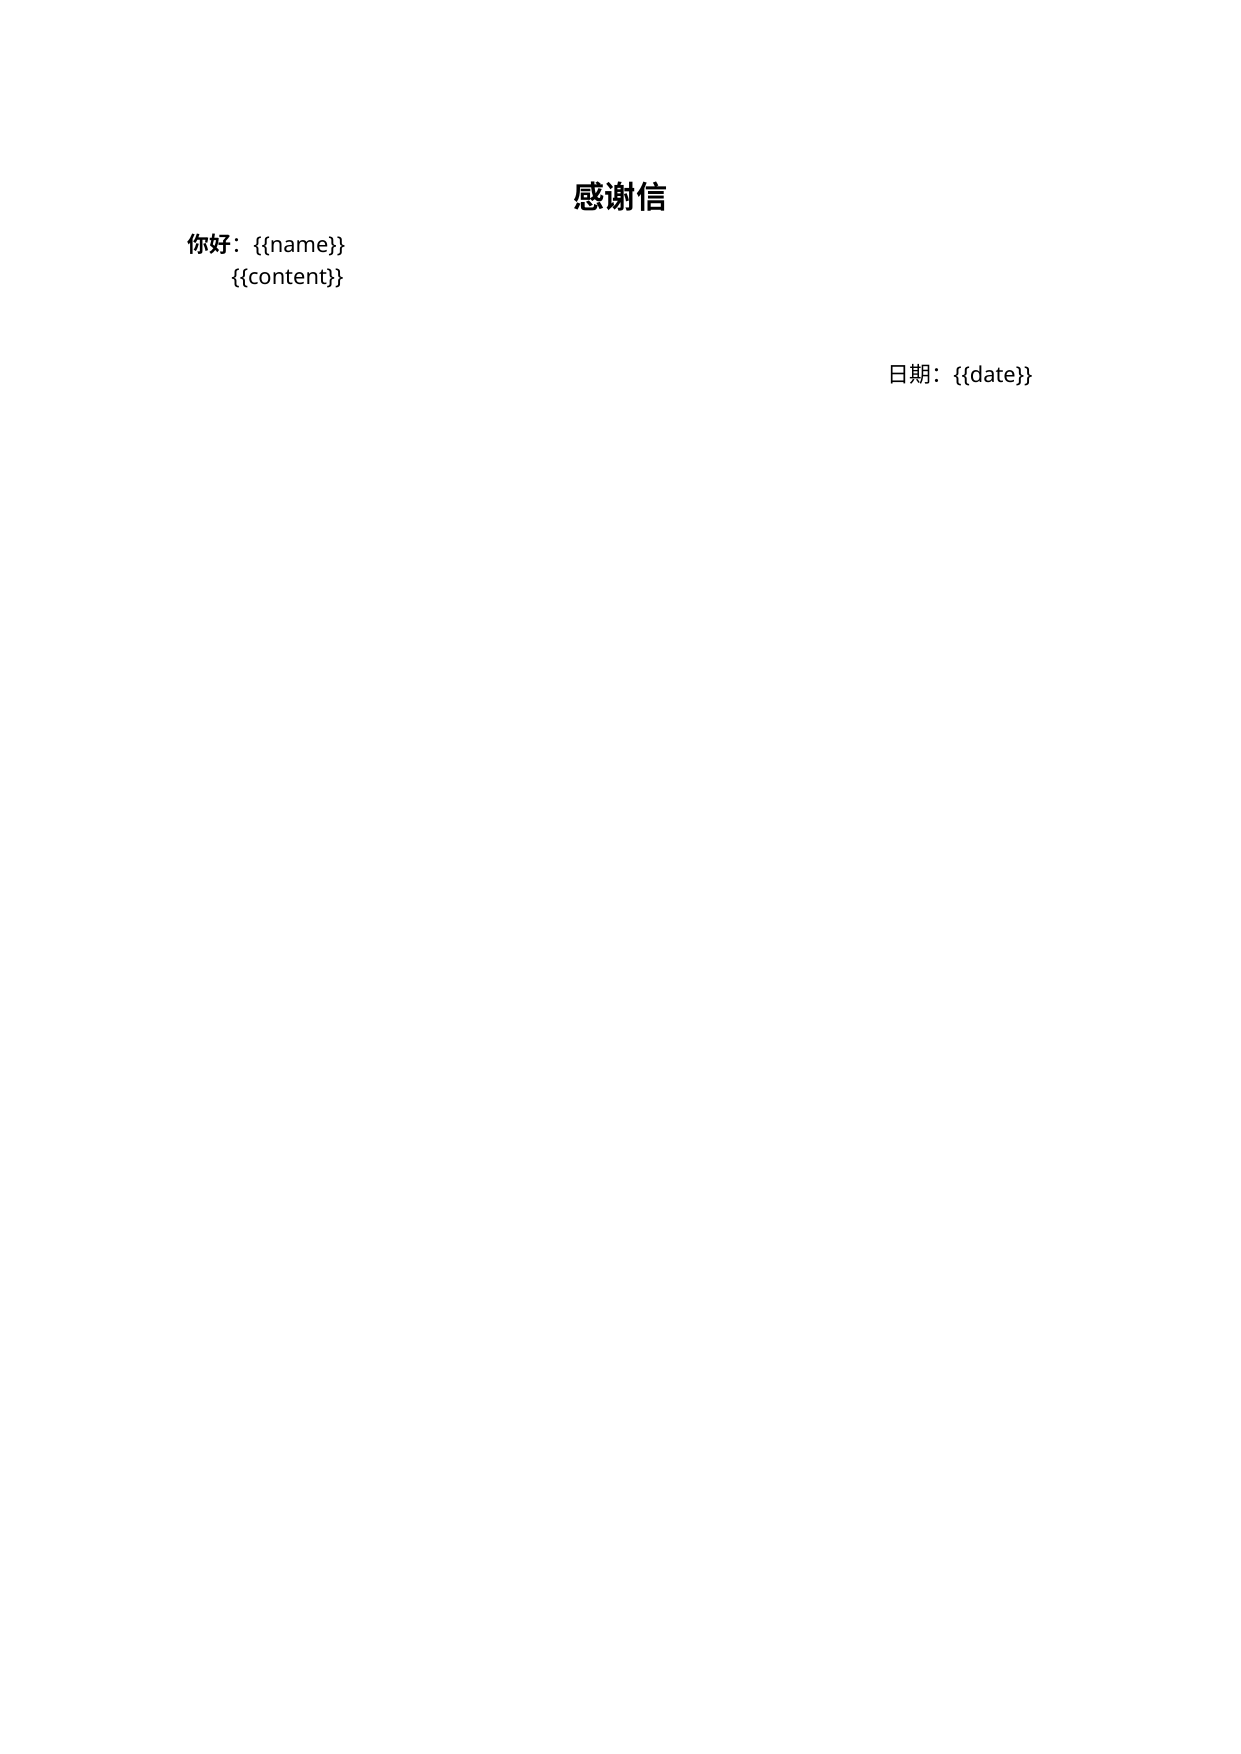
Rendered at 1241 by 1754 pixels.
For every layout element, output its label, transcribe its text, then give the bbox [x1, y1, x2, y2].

text 日期：{{date}} [187, 357, 1053, 389]
text 感谢信 [187, 162, 1053, 227]
text 你好：{{name}} [187, 227, 1053, 259]
text {{content}} [187, 259, 1053, 292]
